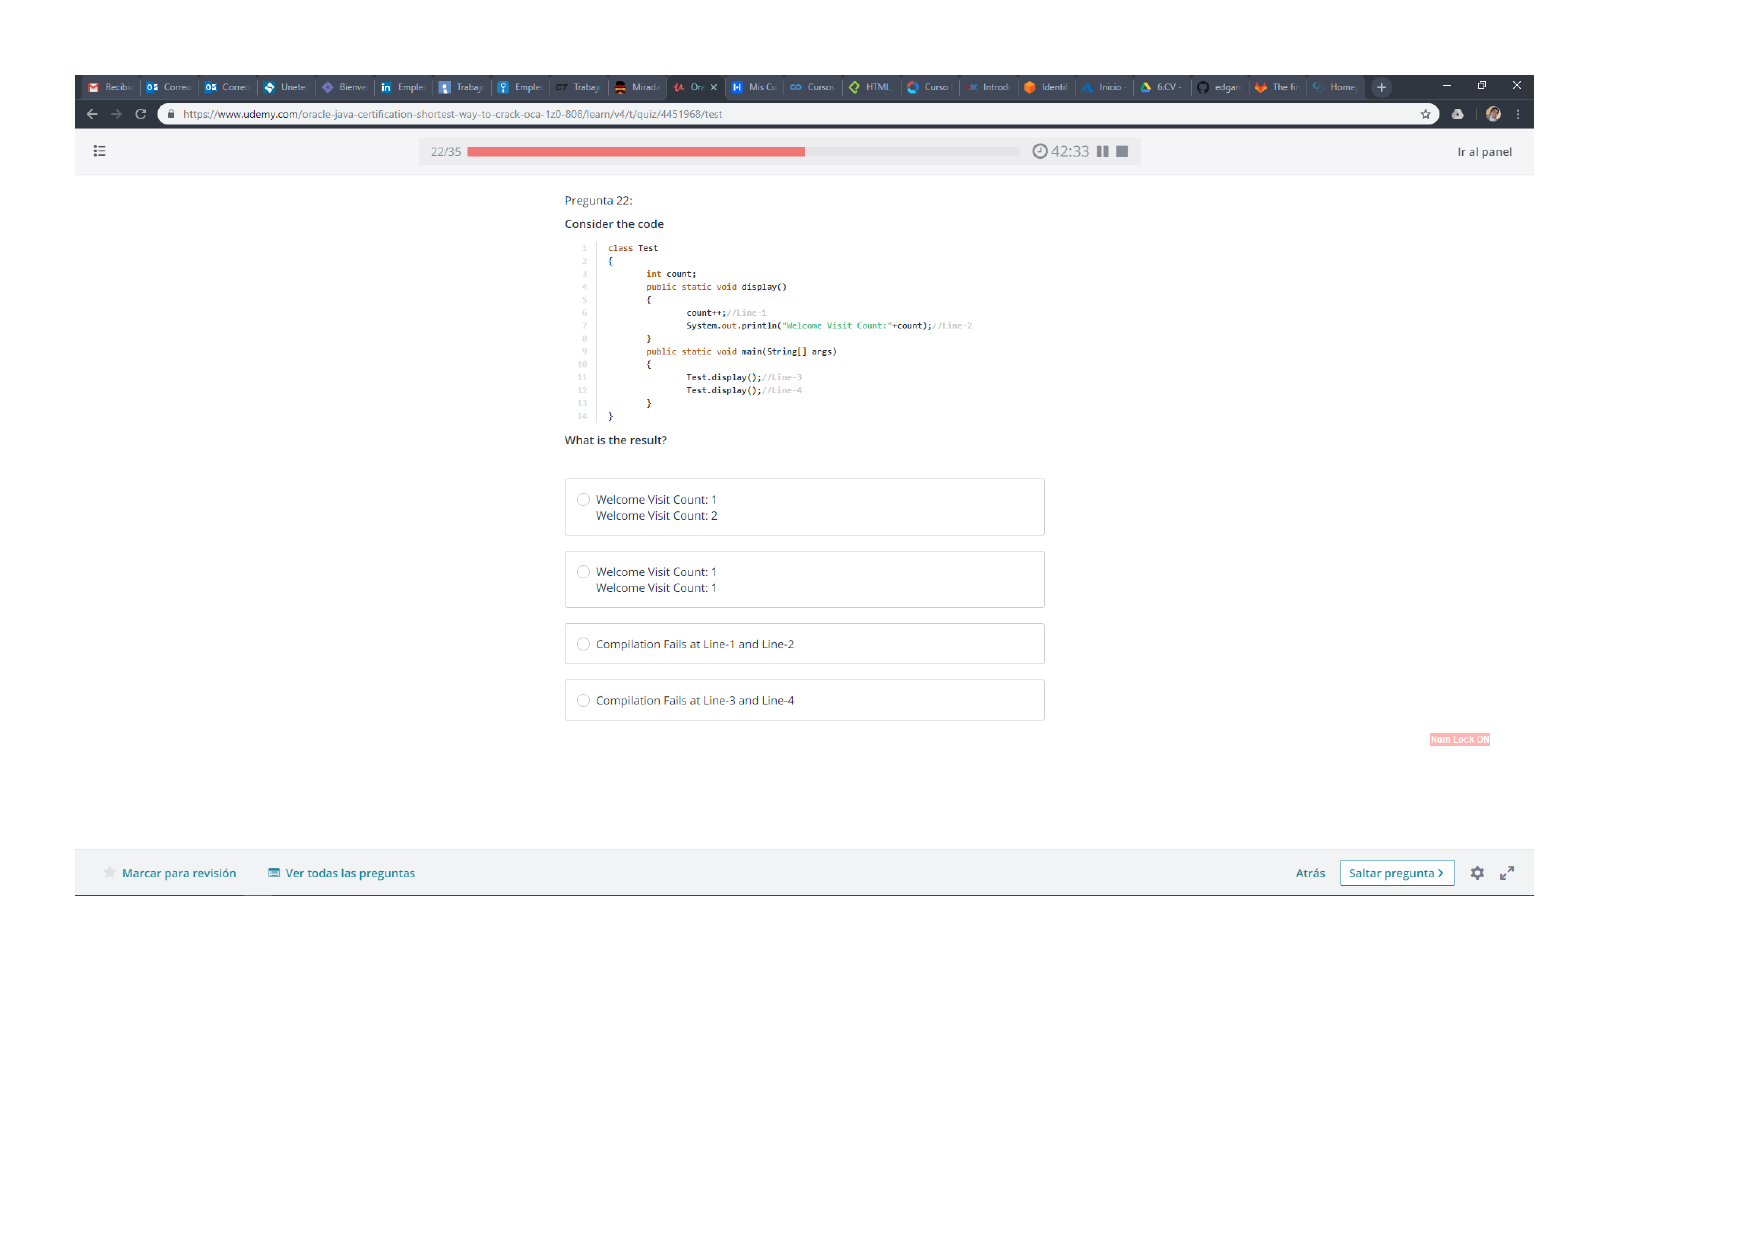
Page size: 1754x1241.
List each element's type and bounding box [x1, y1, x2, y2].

picture [75, 75, 1534, 896]
